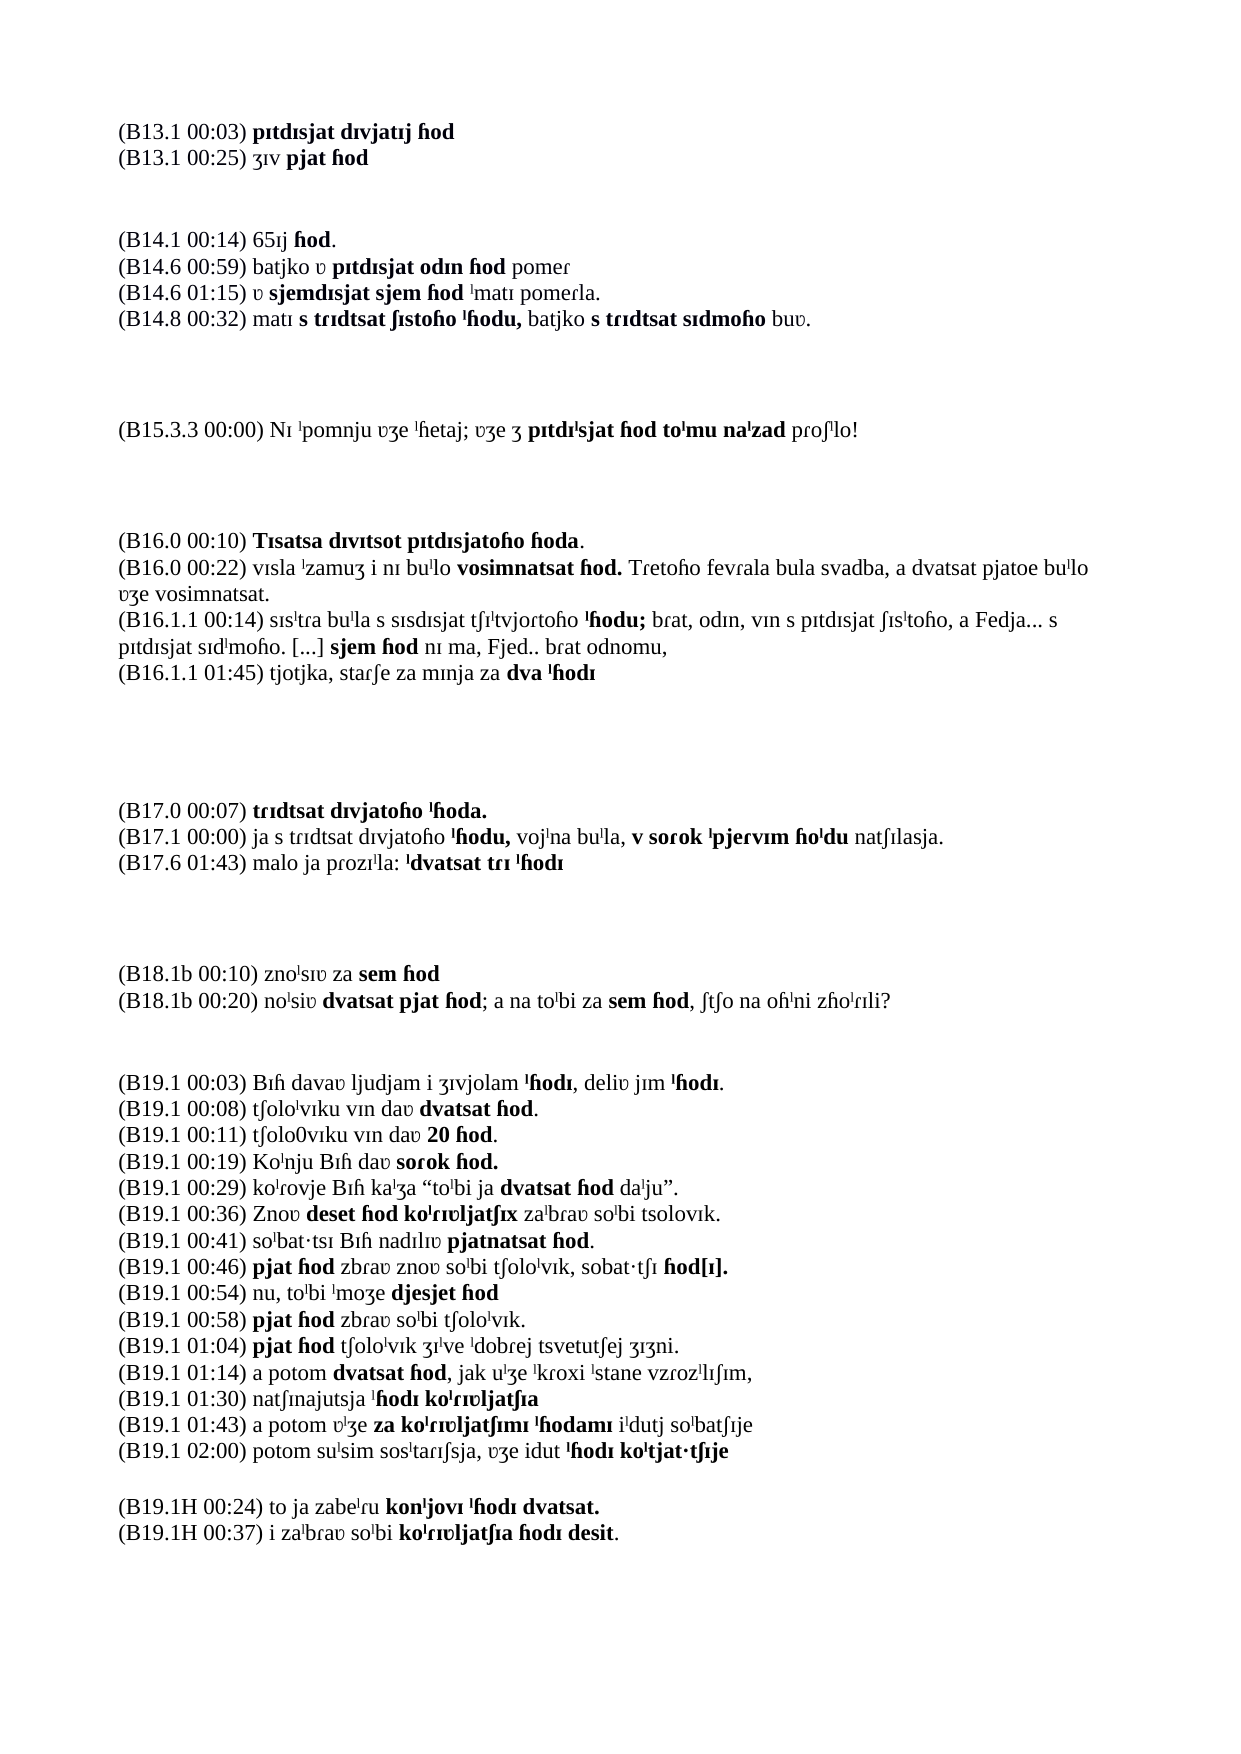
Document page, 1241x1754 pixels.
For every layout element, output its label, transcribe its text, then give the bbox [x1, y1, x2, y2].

text (B19.1H 00:24) to ja zabeˡɾu konˡjovɪ ˡɦodɪ dvatsat. (B19.1H 00:37) i zaˡbɾaʋ soˡbi koˡɾɪʋljatʃɪa ɦodɪ desit. [118, 1493, 1122, 1546]
text (B13.1 00:25) ʒɪv pjat ɦod [118, 144, 1122, 171]
text (B14.1 00:14) 65ɪj ɦod. [118, 226, 1122, 253]
text (B14.6 00:59) batjko ʋ pɪtdɪsjat odɪn ɦod pomeɾ [118, 253, 1122, 279]
text (B18.1b 00:10) znoˡsɪʋ za sem ɦod (B18.1b 00:20) noˡsiʋ dvatsat pjat ɦod; a na toˡbi za sem ɦod, ʃtʃo na oɦˡni zɦoˡɾɪli? [118, 960, 1122, 1013]
text (B19.1 00:03) Bɪɦ davaʋ ljudjam i ʒɪvjolam ˡɦodɪ, deliʋ jɪm ˡɦodɪ. (B19.1 00:08) tʃoloˡvɪku vɪn daʋ dvatsat ɦod. (B19.1 00:11) tʃolo0vɪku vɪn daʋ 20 ɦod. (B19.1 00:19) Koˡnju Bɪɦ daʋ soɾok ɦod. (B19.1 00:29) koˡɾovje Bɪɦ kaˡʒa “toˡbi ja dvatsat ɦod daˡju”. (B19.1 00:36) Znoʋ deset ɦod koˡɾɪʋljatʃɪx zaˡbɾaʋ soˡbi tsolovɪk. (B19.1 00:41) soˡbat·tsɪ Bɪɦ nadɪlɪʋ pjatnatsat ɦod. (B19.1 00:46) pjat ɦod zbɾaʋ znoʋ soˡbi tʃoloˡvɪk, sobat·tʃɪ ɦod[ɪ]. (B19.1 00:54) nu, toˡbi ˡmoʒe djesjet ɦod (B19.1 00:58) pjat ɦod zbɾaʋ soˡbi tʃoloˡvɪk. (B19.1 01:04) pjat ɦod tʃoloˡvɪk ʒɪˡve ˡdobɾej tsvetutʃej ʒɪʒni. (B19.1 01:14) a potom dvatsat ɦod, jak uˡʒe ˡkɾoxi ˡstane vzɾozˡlɪʃɪm, (B19.1 01:30) natʃɪnajutsja ˡɦodɪ koˡɾɪʋljatʃɪa (B19.1 01:43) a potom ʋˡʒe za koˡɾɪʋljatʃɪmɪ ˡɦodamɪ iˡdutj soˡbatʃɪje (B19.1 02:00) potom suˡsim sosˡtaɾɪʃsja, ʋʒe idut ˡɦodɪ koˡtjat·tʃɪje [118, 1069, 1122, 1464]
text (B13.1 00:03) pɪtdɪsjat dɪvjatɪj ɦod [118, 118, 1122, 144]
text (B16.0 00:10) Tɪsatsa dɪvɪtsot pɪtdɪsjatoɦo ɦoda. (B16.0 00:22) vɪsla ˡzamuʒ i nɪ buˡlo vosimnatsat ɦod. Tɾetoɦo fevɾala bula svadba, a dvatsat pjatoe buˡlo ʋʒe vosimnatsat. (B16.1.1 00:14) sɪsˡtɾa buˡla s sɪsdɪsjat tʃɪˡtvjoɾtoɦo ˡɦodu; bɾat, odɪn, vɪn s pɪtdɪsjat ʃɪsˡtoɦo, a Fedja... s pɪtdɪsjat sɪdˡmoɦo. [...] sjem ɦod nɪ ma, Fjed.. bɾat odnomu, (B16.1.1 01:45) tjotjka, staɾʃe za mɪnja za dva ˡɦodɪ [118, 527, 1122, 686]
text (B14.6 01:15) ʋ sjemdɪsjat sjem ɦod ˡmatɪ pomeɾla. [118, 279, 1122, 305]
text (B15.3.3 00:00) Nɪ ˡpomnju ʋʒe ˡɦetaj; ʋʒe ʒ pɪtdɪˡsjat ɦod toˡmu naˡzad pɾoʃˡlo! [118, 416, 1122, 443]
text (B17.0 00:07) tɾɪdtsat dɪvjatoɦo ˡɦoda. (B17.1 00:00) ja s tɾɪdtsat dɪvjatoɦo ˡɦodu, vojˡna buˡla, v soɾok ˡpjeɾvɪm ɦoˡdu natʃɪlasja. (B17.6 01:43) malo ja pɾozɪˡla: ˡdvatsat tɾɪ ˡɦodɪ [118, 797, 1122, 876]
text (B14.8 00:32) matɪ s tɾɪdtsat ʃɪstoɦo ˡɦodu, batjko s tɾɪdtsat sɪdmoɦo buʋ. [118, 305, 1122, 332]
